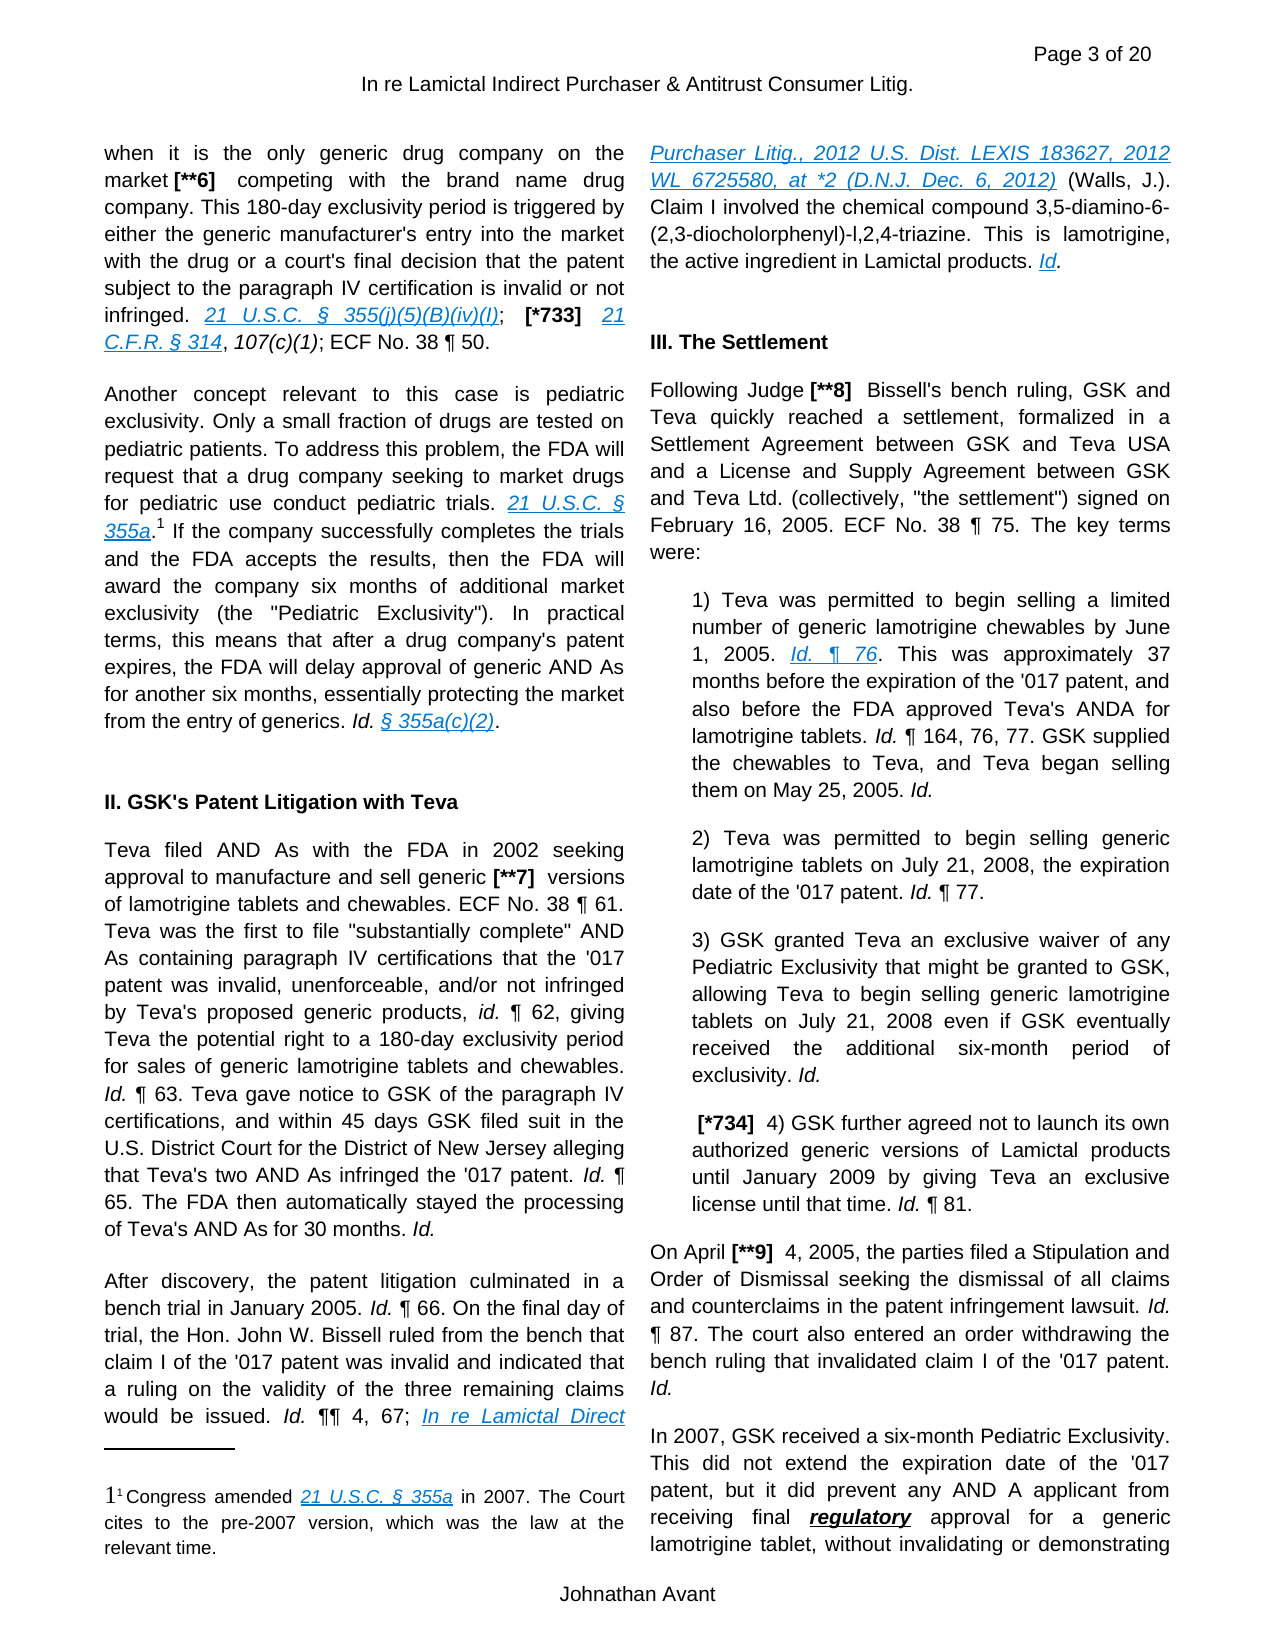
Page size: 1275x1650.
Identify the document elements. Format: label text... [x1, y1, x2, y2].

text 2) Teva was permitted to begin selling generic lamotrigine tablets on July 21, 2008, the expiration date of the '017 patent. Id. ¶ 77. [692, 822, 1171, 904]
text [*734] 4) GSK further agreed not to launch its own authorized generic versions of Lamictal products until January 2009 by giving Teva an exclusive license until that time. Id. ¶ 81. [692, 1108, 1171, 1216]
text II. GSK's Patent Litigation with Teva [104, 758, 625, 814]
text Following Judge [**8] Bissell's bench ruling, GSK and Teva quickly reached a settlement, formalized in a Settlement Agreement between GSK and Teva USA and a License and Supply Agreement between GSK and Teva Ltd. (collectively, "the settlement") signed on February 16, 2005. ECF No. 38 ¶ 75. The key terms were: [650, 374, 1171, 564]
text After discovery, the patent litigation culminated in a bench trial in January 2005. Id. ¶ 66. On the final day of trial, the Hon. John W. Bissell ruled from the bench that claim I of the '017 patent was invalid and indicated that a ruling on the validity of the three remaining claims would be issued. Id. ¶¶ 4, 67; In re Lamictal Direct Purchaser Litig., 2012 U.S. Dist. LEXIS 183627, 2012 WL 6725580, at *2 (D.N.J. Dec. 6, 2012) (Walls, J.). Claim I involved the chemical compound 3,5-diamino-6-(2,3-diocholorphenyl)-l,2,4-triazine. This is lamotrigine, the active ingredient in Lamictal products. Id. [650, 163, 1171, 273]
text On April [**9] 4, 2005, the parties filed a Stipulation and Order of Dismissal seeking the dismissal of all claims and counterclaims in the patent infringement lawsuit. Id. ¶ 87. The court also entered an order withdrawing the bench ruling that invalidated claim I of the '017 patent. Id. [650, 1237, 1171, 1399]
text 3) GSK granted Teva an exclusive waiver of any Pediatric Exclusivity that might be granted to GSK, allowing Teva to begin selling generic lamotrigine tablets on July 21, 2008 even if GSK eventually received the additional six-month period of exclusivity. Id. [692, 924, 1171, 1087]
text After discovery, the patent litigation culminated in a bench trial in January 2005. Id. ¶ 66. On the final day of trial, the Hon. John W. Bissell ruled from the bench that claim I of the '017 patent was invalid and indicated that a ruling on the validity of the three remaining claims would be issued. Id. ¶¶ 4, 67; In re Lamictal Direct Purchaser Litig., 2012 U.S. Dist. LEXIS 183627, 2012 WL 6725580, at *2 (D.N.J. Dec. 6, 2012) (Walls, J.). Claim I involved the chemical compound 3,5-diamino-6-(2,3-diocholorphenyl)-l,2,4-triazine. This is lamotrigine, the active ingredient in Lamictal products. Id. [104, 1266, 625, 1428]
text Another concept relevant to this case is pediatric exclusivity. Only a small fraction of drugs are tested on pediatric patients. To address this problem, the FDA will request that a drug company seeking to market drugs for pediatric use conduct pediatric trials. 21 U.S.C. § 355a.1 If the company successfully completes the trials and the FDA accepts the results, then the FDA will award the company six months of additional market exclusivity (the "Pediatric Exclusivity"). In practical terms, this means that after a drug company's patent expires, the FDA will delay approval of generic AND As for another six months, essentially protecting the market from the entry of generics. Id. § 355a(c)(2). [104, 379, 625, 733]
text Teva filed AND As with the FDA in 2002 seeking approval to manufacture and sell generic [**7] versions of lamotrigine tablets and chewables. ECF No. 38 ¶ 61. Teva was the first to file "substantially complete" AND As containing paragraph IV certifications that the '017 patent was invalid, unenforceable, and/or not infringed by Teva's proposed generic products, id. ¶ 62, giving Teva the potential right to a 180-day exclusivity period for sales of generic lamotrigine tablets and chewables. Id. ¶ 63. Teva gave notice to GSK of the paragraph IV certifications, and within 45 days GSK filed suit in the U.S. District Court for the District of New Jersey alleging that Teva's two AND As infringed the '017 patent. Id. ¶ 65. The FDA then automatically stayed the processing of Teva's AND As for 30 months. Id. [104, 834, 625, 1241]
text 1) Teva was permitted to begin selling a limited number of generic lamotrigine chewables by June 1, 2005. Id. ¶ 76. This was approximately 37 months before the expiration of the '017 patent, and also before the FDA approved Teva's ANDA for lamotrigine tablets. Id. ¶ 164, 76, 77. GSK supplied the chewables to Teva, and Teva began selling them on May 25, 2005. Id. [692, 585, 1171, 802]
text III. The Settlement [650, 298, 1171, 354]
